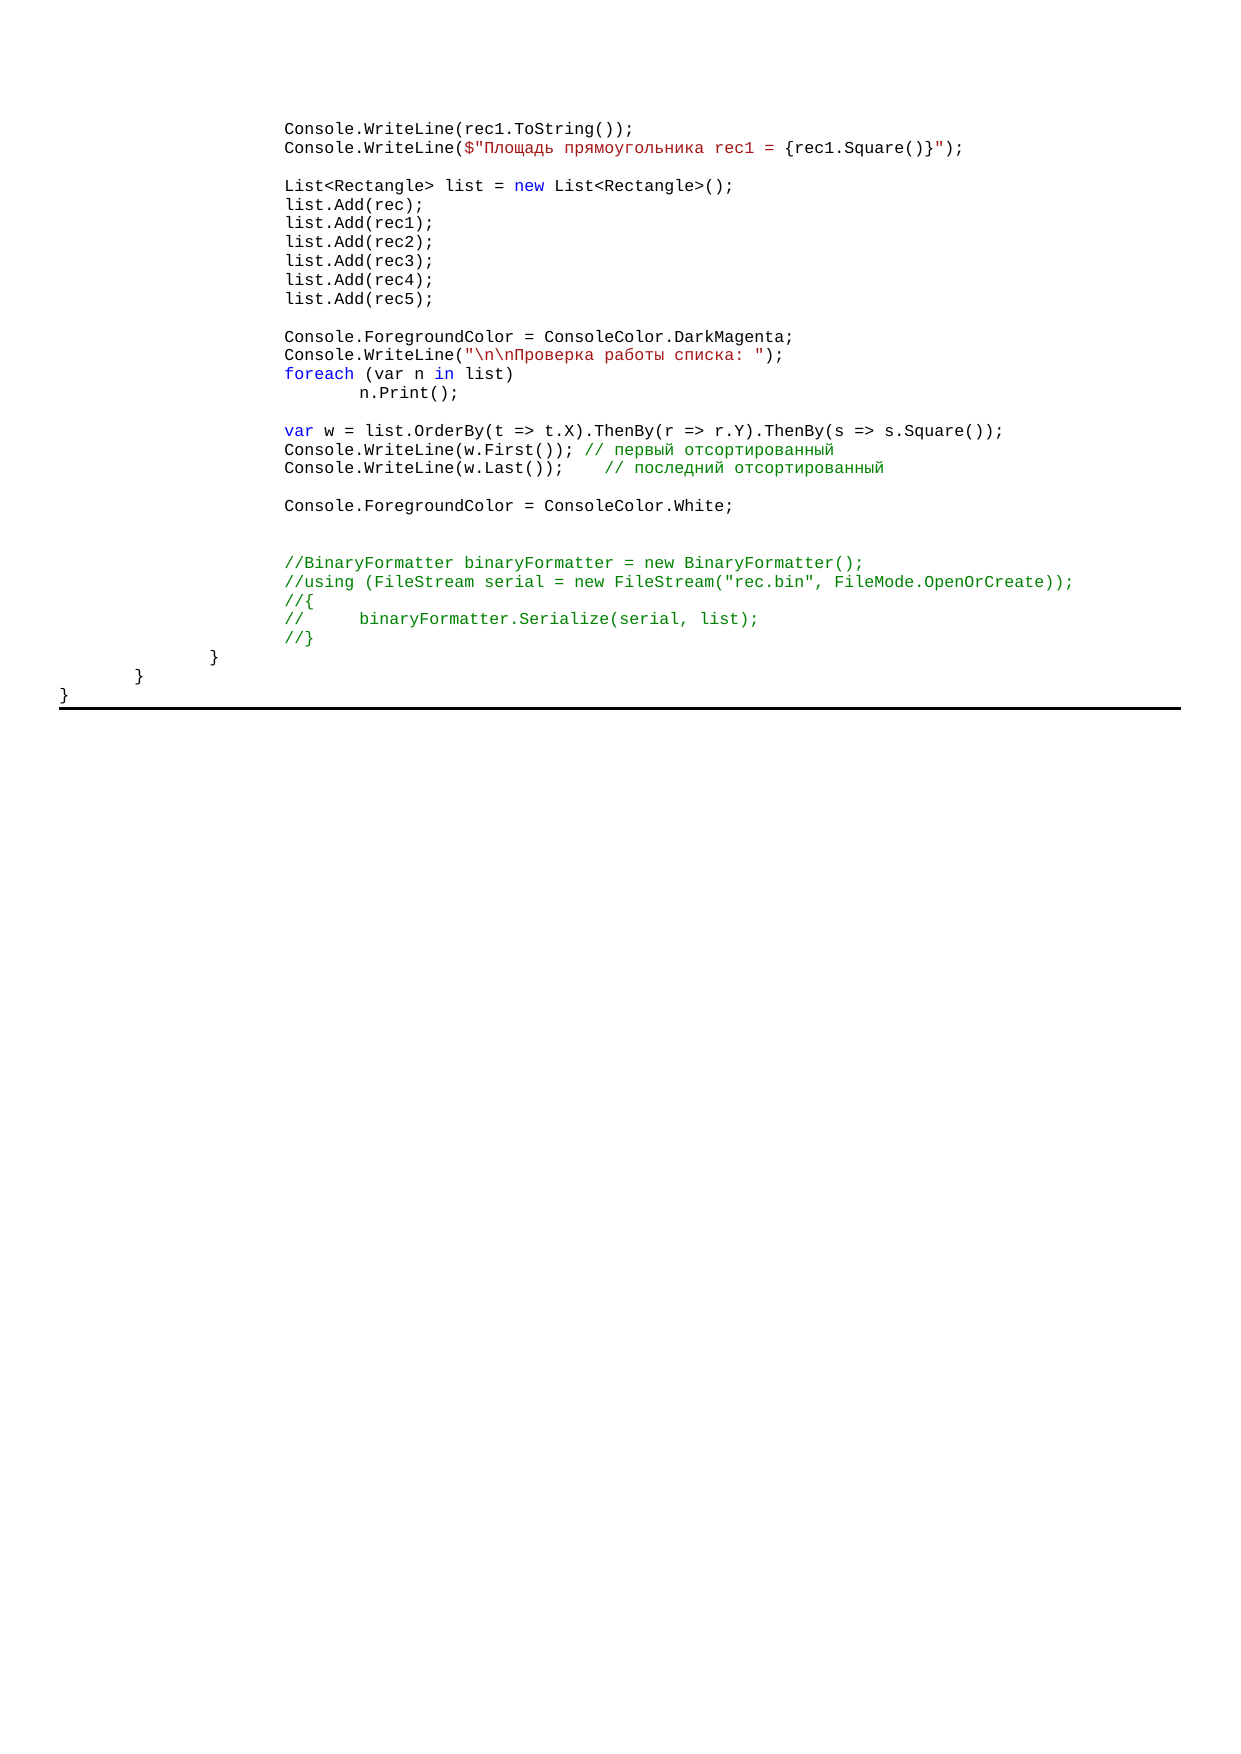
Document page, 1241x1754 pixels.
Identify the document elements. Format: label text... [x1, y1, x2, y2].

text var w = list.OrderBy(t => t.X).ThenBy(r => r.Y).ThenBy(s => s.Square()); [59, 422, 1181, 441]
text list.Add(rec5); [59, 290, 1181, 309]
text } [59, 649, 1181, 667]
text Console.WriteLine(w.First()); // первый отсортированный [59, 441, 1181, 460]
text Console.WriteLine(w.Last()); // последний отсортированный [59, 460, 1181, 479]
text Console.WriteLine(rec1.ToString()); [59, 121, 1181, 139]
text //using (FileStream serial = new FileStream("rec.bin", FileMode.OpenOrCreate)); [59, 573, 1181, 592]
text n.Print(); [59, 385, 1181, 403]
text // binaryFormatter.Serialize(serial, list); [59, 611, 1181, 630]
text //} [59, 630, 1181, 649]
text foreach (var n in list) [59, 366, 1181, 385]
text Console.WriteLine($"Площадь прямоугольника rec1 = {rec1.Square()}"); [59, 139, 1181, 158]
text list.Add(rec2); [59, 234, 1181, 253]
text } [59, 667, 1181, 686]
text //BinaryFormatter binaryFormatter = new BinaryFormatter(); [59, 554, 1181, 573]
text List<Rectangle> list = new List<Rectangle>(); [59, 177, 1181, 196]
text list.Add(rec3); [59, 253, 1181, 272]
text list.Add(rec1); [59, 215, 1181, 234]
text list.Add(rec); [59, 196, 1181, 215]
text Console.ForegroundColor = ConsoleColor.DarkMagenta; [59, 328, 1181, 347]
text Console.WriteLine("\n\nПроверка работы списка: "); [59, 347, 1181, 366]
text //{ [59, 592, 1181, 611]
text list.Add(rec4); [59, 272, 1181, 290]
text Console.ForegroundColor = ConsoleColor.White; [59, 498, 1181, 517]
text } [59, 686, 1181, 707]
